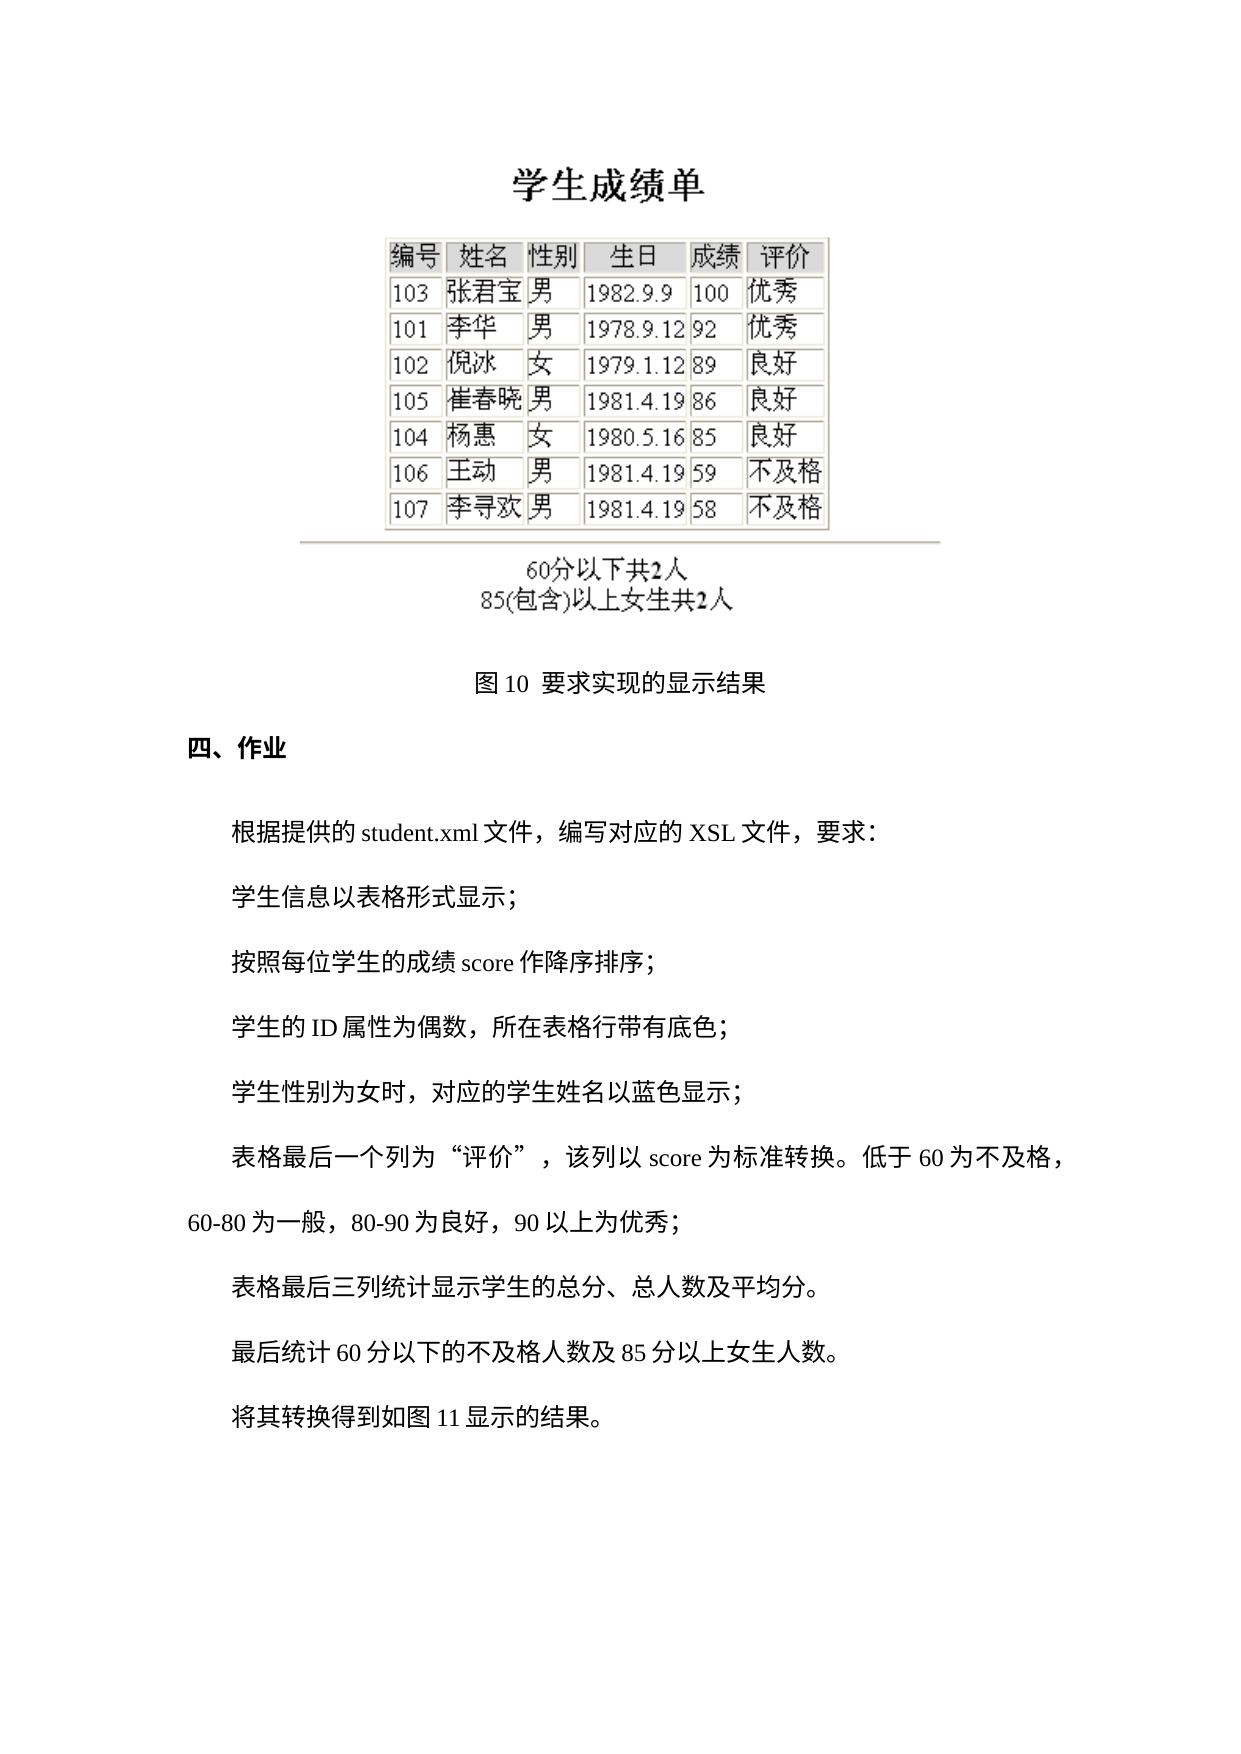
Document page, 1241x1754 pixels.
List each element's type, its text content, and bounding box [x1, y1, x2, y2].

text 学生信息以表格形式显示； [187, 863, 1053, 928]
text 将其转换得到如图11显示的结果。 [187, 1383, 1053, 1448]
text 图10 要求实现的显示结果 [187, 649, 1053, 714]
text 四、作业 [187, 714, 1053, 779]
text 学生性别为女时，对应的学生姓名以蓝色显示； [187, 1058, 1053, 1123]
text 学生的ID属性为偶数，所在表格行带有底色； [187, 993, 1053, 1058]
picture [299, 162, 941, 634]
text 表格最后三列统计显示学生的总分、总人数及平均分。 [187, 1253, 1053, 1318]
text 表格最后一个列为“评价”，该列以score为标准转换。低于60为不及格，60-80为一般，80-90为良好，90以上为优秀； [187, 1123, 1053, 1253]
text 最后统计60分以下的不及格人数及85分以上女生人数。 [187, 1318, 1053, 1383]
text 按照每位学生的成绩score作降序排序； [187, 928, 1053, 993]
text 根据提供的student.xml文件，编写对应的XSL文件，要求： [187, 798, 1053, 863]
